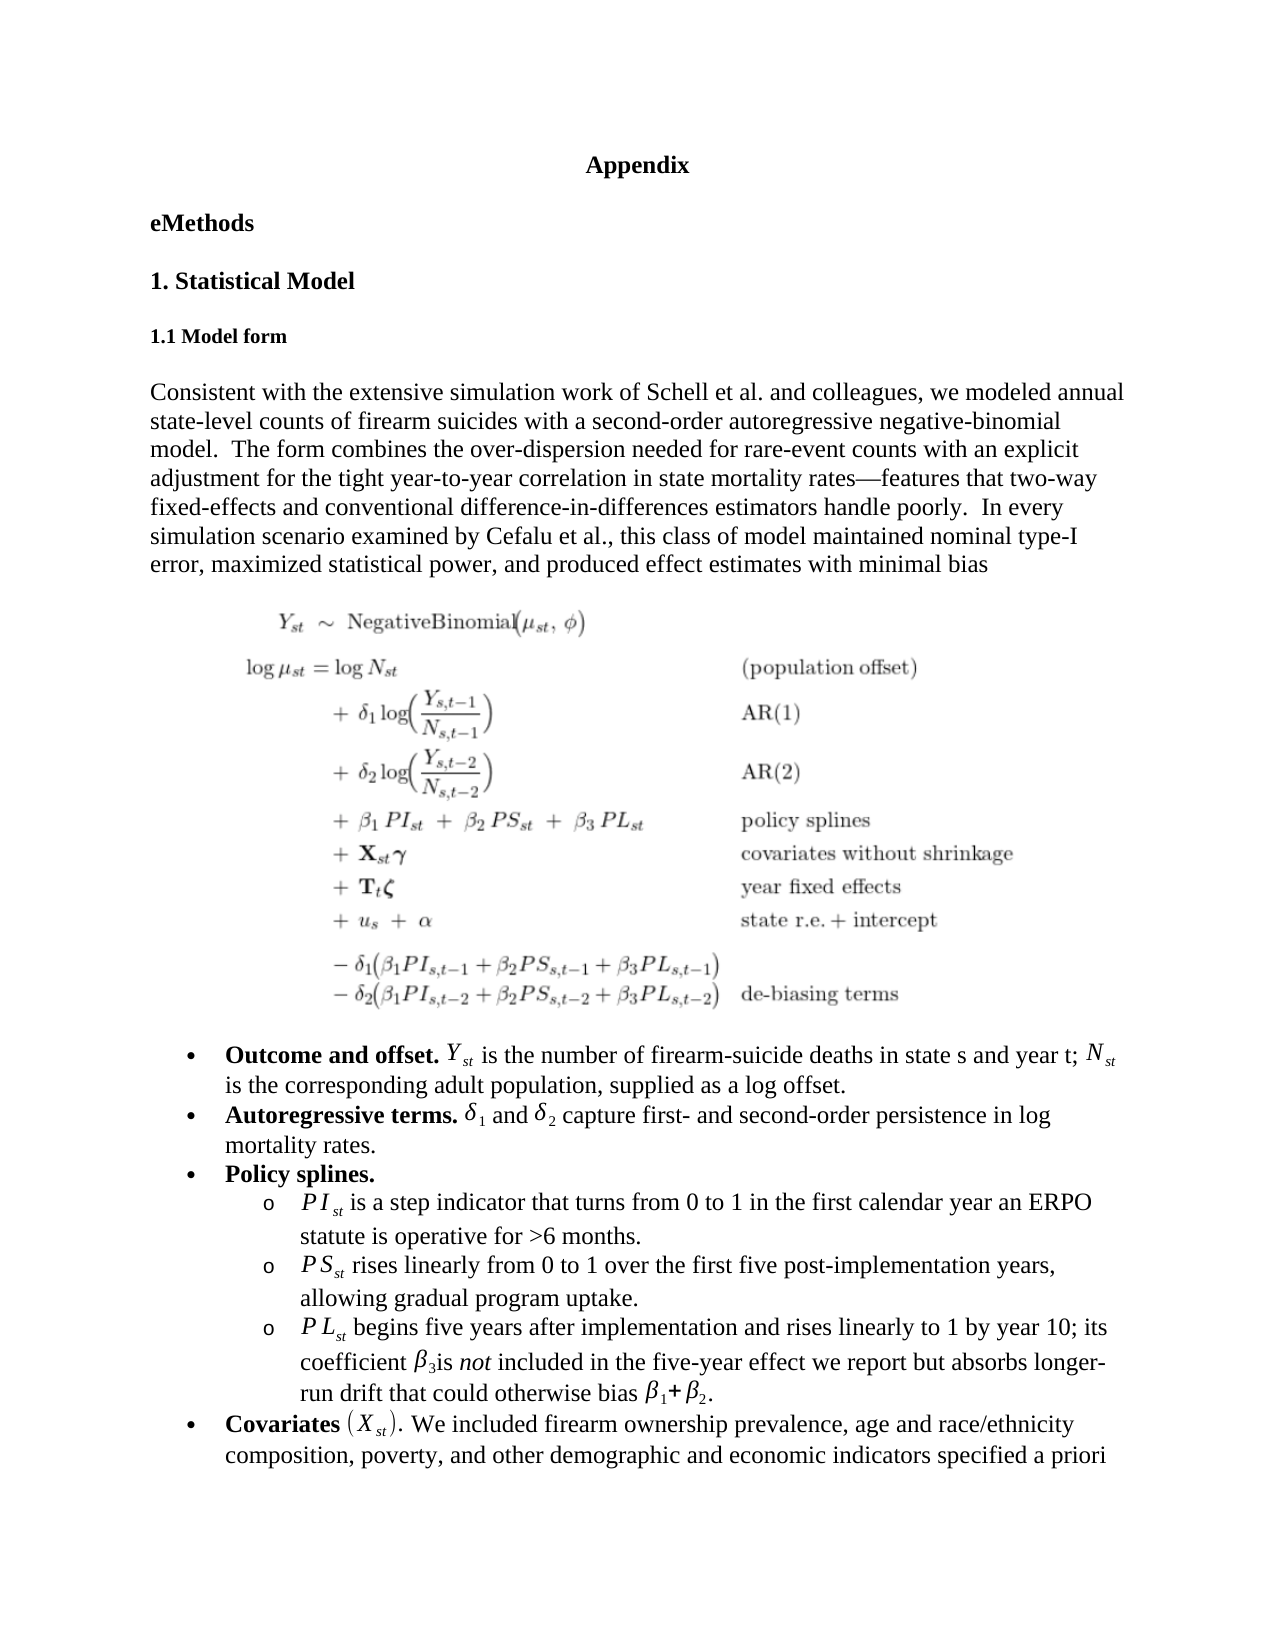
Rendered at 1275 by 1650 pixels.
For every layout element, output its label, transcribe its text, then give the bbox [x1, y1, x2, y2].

list Policy splines. [187, 1159, 1125, 1187]
text Consistent with the extensive simulation work of Schell et al. and colleagues, we modeled annual state-level counts of firearm suicides with a second-order autoregressive negative-binomial model. The form combines the over-dispersion needed for rare-event counts with an explicit adjustment for the tight year-to-year correlation in state mortality rates—features that two-way fixed-effects and conventional difference-in-differences estimators handle poorly. In every simulation scenario examined by Cefalu et al., this class of model maintained nominal type-I error, maximized statistical power, and produced effect estimates with minimal bias [150, 377, 1125, 578]
picture [242, 607, 1033, 1010]
list Autoregressive terms. and capture first- and second-order persistence in log mortality rates. [187, 1099, 1125, 1159]
text 1. Statistical Model [150, 266, 1125, 294]
list is a step indicator that turns from 0 to 1 in the first calendar year an ERPO statute is operative for >6 months. [262, 1187, 1125, 1250]
text Appendix [150, 150, 1125, 179]
text eMethods [150, 208, 1125, 237]
list rises linearly from 0 to 1 over the first five post-implementation years, allowing gradual program uptake. [262, 1250, 1125, 1312]
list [187, 1408, 1125, 1469]
text 1.1 Model form [150, 324, 1125, 348]
list Outcome and offset. is the number of firearm-suicide deaths in state s and year t; is the corresponding adult population, supplied as a log offset. [187, 1038, 1125, 1099]
list begins five years after implementation and rises linearly to 1 by year 10; its coefficient is not included in the five-year effect we report but absorbs longer-run drift that could otherwise bias . [262, 1312, 1125, 1408]
